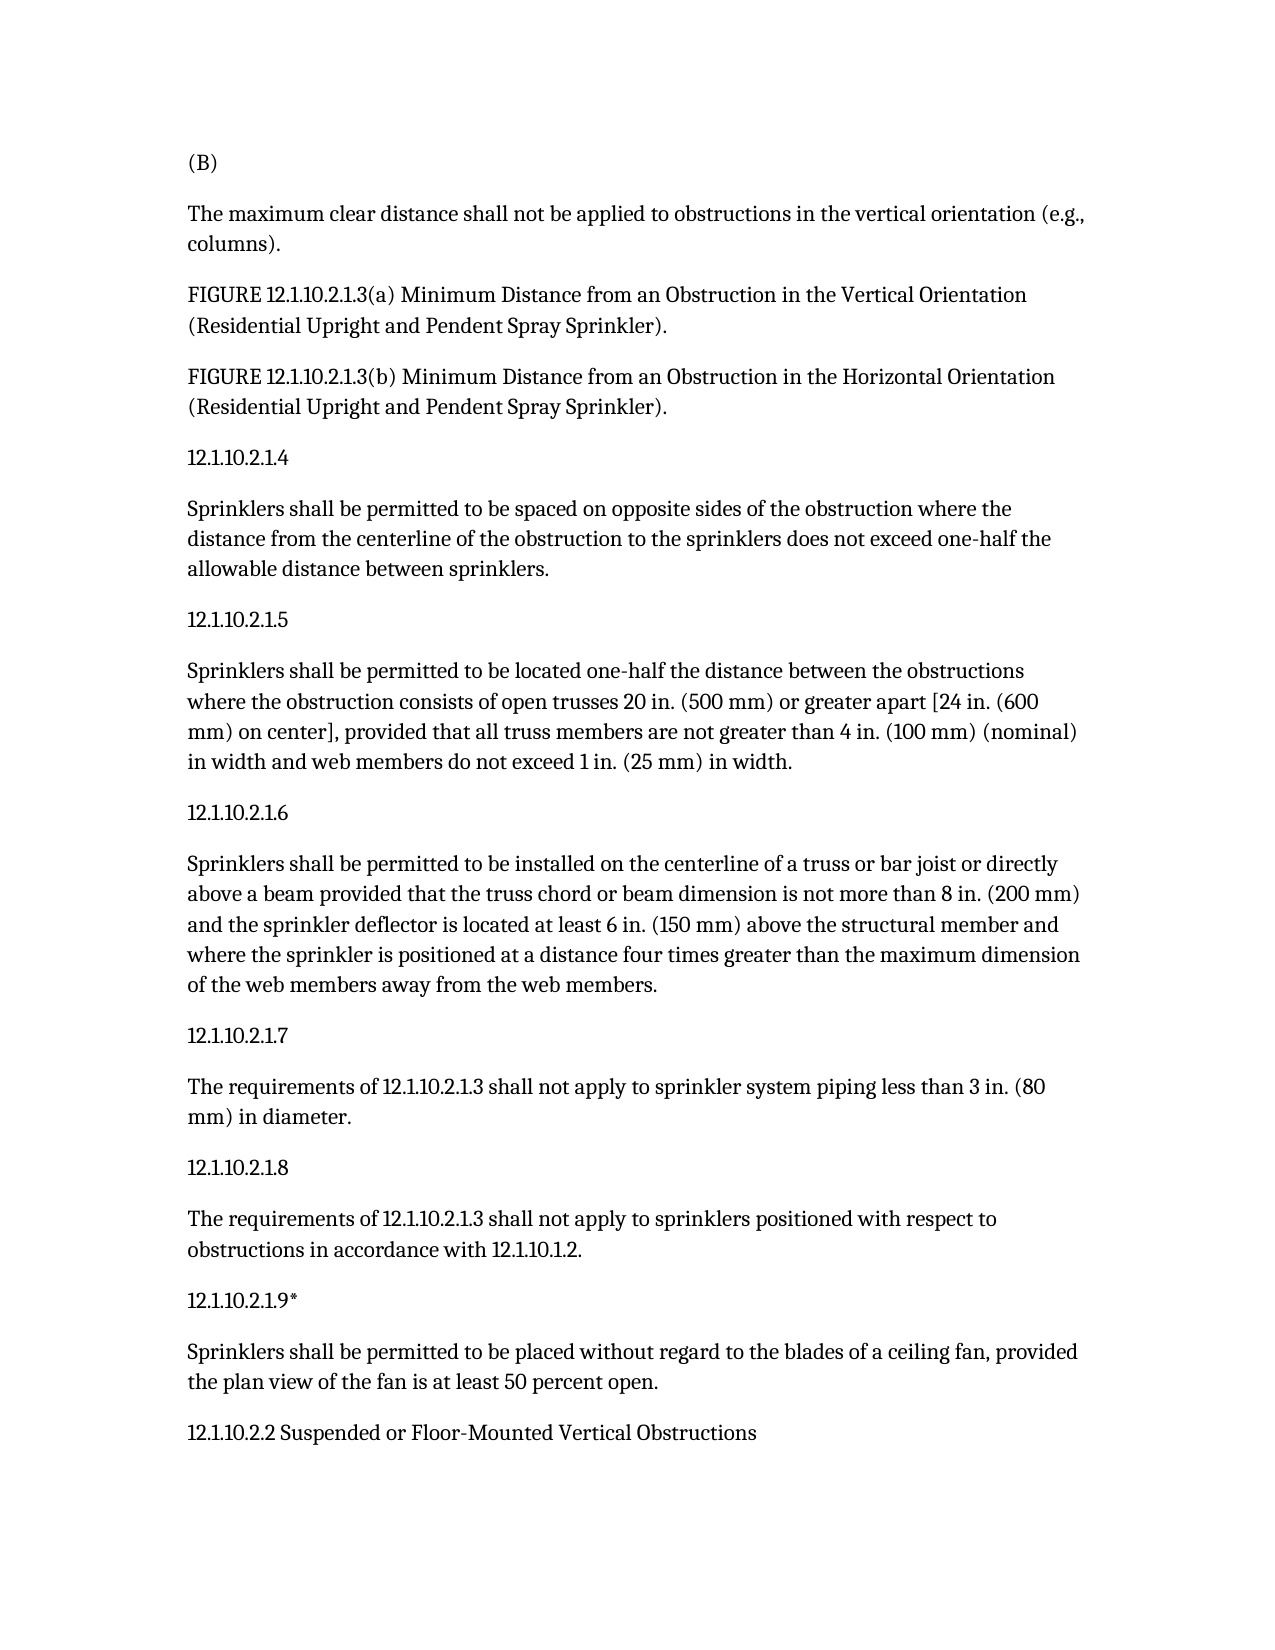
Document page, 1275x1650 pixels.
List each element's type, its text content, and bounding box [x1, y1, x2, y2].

text Sprinklers shall be permitted to be located one-half the distance between the obstructions where the obstruction consists of open trusses 20 in. (500 mm) or greater apart [24 in. (600 mm) on center], provided that all truss members are not greater than 4 in. (100 mm) (nominal) in width and web members do not exceed 1 in. (25 mm) in width. [187, 658, 1087, 775]
text The maximum clear distance shall not be applied to obstructions in the vertical orientation (e.g., columns). [187, 201, 1087, 258]
text (B) [187, 150, 1087, 176]
text 12.1.10.2.1.8 [187, 1155, 1087, 1182]
text FIGURE 12.1.10.2.1.3(b) Minimum Distance from an Obstruction in the Horizontal Orientation (Residential Upright and Pendent Spray Sprinkler). [187, 363, 1087, 420]
text Sprinklers shall be permitted to be installed on the centerline of a truss or bar joist or directly above a beam provided that the truss chord or beam dimension is not more than 8 in. (200 mm) and the sprinkler deflector is located at least 6 in. (150 mm) above the structural member and where the sprinkler is positioned at a distance four times greater than the maximum dimension of the web members away from the web members. [187, 851, 1087, 998]
text Sprinklers shall be permitted to be spaced on opposite sides of the obstruction where the distance from the centerline of the obstruction to the sprinklers does not exceed one-half the allowable distance between sprinklers. [187, 496, 1087, 583]
text Sprinklers shall be permitted to be placed without regard to the blades of a ceiling fan, provided the plan view of the fan is at least 50 percent open. [187, 1338, 1087, 1395]
text 12.1.10.2.1.4 [187, 445, 1087, 471]
text 12.1.10.2.1.6 [187, 800, 1087, 826]
text The requirements of 12.1.10.2.1.3 shall not apply to sprinklers positioned with respect to obstructions in accordance with 12.1.10.1.2. [187, 1206, 1087, 1263]
text 12.1.10.2.1.7 [187, 1023, 1087, 1049]
text The requirements of 12.1.10.2.1.3 shall not apply to sprinkler system piping less than 3 in. (80 mm) in diameter. [187, 1074, 1087, 1131]
text FIGURE 12.1.10.2.1.3(a) Minimum Distance from an Obstruction in the Vertical Orientation (Residential Upright and Pendent Spray Sprinkler). [187, 282, 1087, 339]
text 12.1.10.2.2 Suspended or Floor-Mounted Vertical Obstructions [187, 1420, 1087, 1446]
text 12.1.10.2.1.9* [187, 1287, 1087, 1314]
text 12.1.10.2.1.5 [187, 607, 1087, 634]
